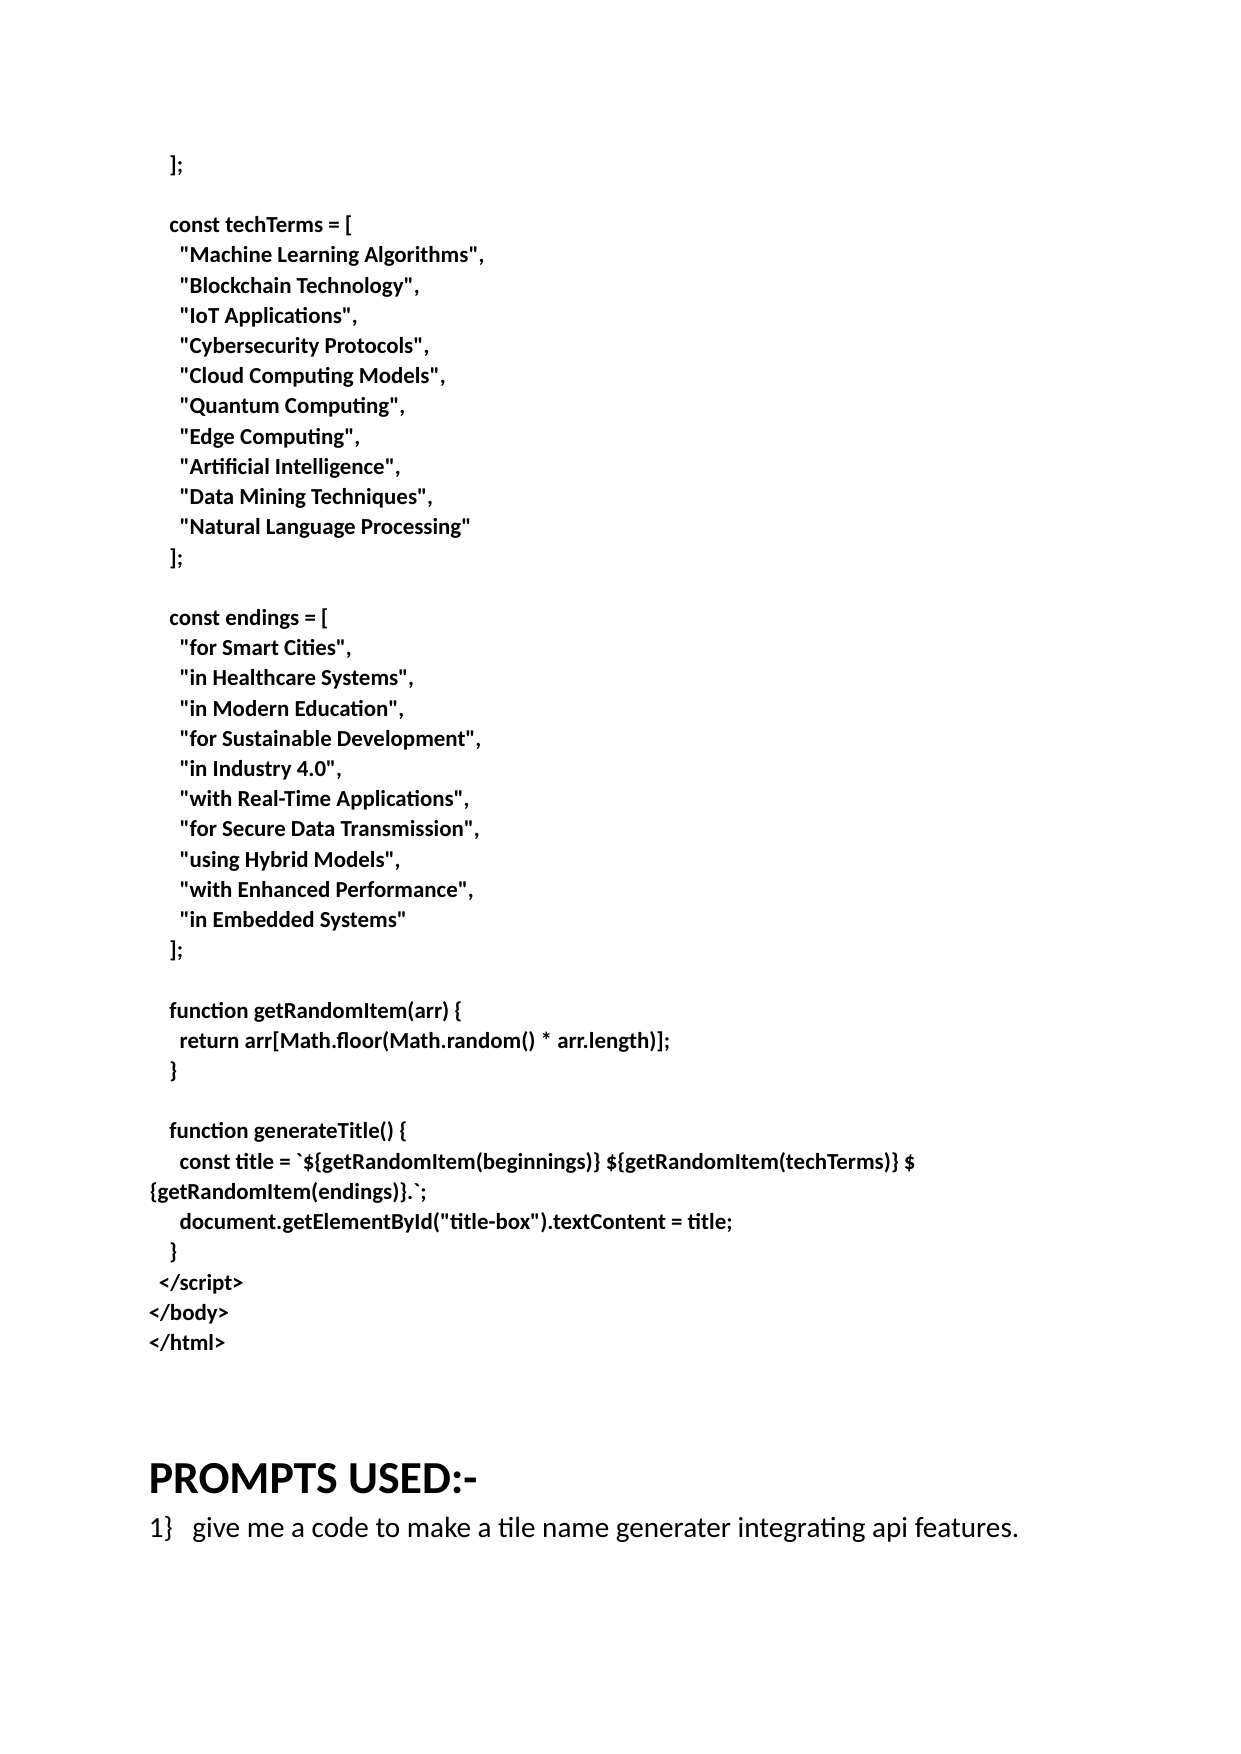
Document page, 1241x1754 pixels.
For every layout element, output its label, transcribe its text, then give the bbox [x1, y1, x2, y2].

text "in Embedded Systems" [148, 905, 1137, 933]
text function generateTitle() { [148, 1117, 1137, 1145]
text "Edge Computing", [148, 422, 1137, 450]
text "Quantum Computing", [148, 392, 1137, 420]
text "IoT Applications", [148, 301, 1137, 329]
text } [148, 1056, 1137, 1084]
text "for Smart Cities", [148, 633, 1137, 661]
text document.getElementById("title-box").textContent = title; [148, 1207, 1137, 1235]
text function getRandomItem(arr) { [148, 996, 1137, 1024]
text const techTerms = [ [148, 210, 1137, 238]
text "with Real-Time Applications", [148, 784, 1137, 812]
text "in Modern Education", [148, 694, 1137, 722]
text "Natural Language Processing" [148, 512, 1137, 541]
text "for Sustainable Development", [148, 724, 1137, 752]
text PROMPTS USED:- [148, 1449, 1137, 1505]
text "Machine Learning Algorithms", [148, 241, 1137, 269]
text "with Enhanced Performance", [148, 875, 1137, 903]
text return arr[Math.floor(Math.random() * arr.length)]; [148, 1026, 1137, 1054]
text 1} give me a code to make a tile name generater integrating api features. [148, 1509, 1101, 1545]
text </body> [148, 1298, 1137, 1326]
text const endings = [ [148, 603, 1137, 631]
text ]; [148, 150, 1137, 178]
text "Cybersecurity Protocols", [148, 331, 1137, 359]
text </html> [148, 1328, 1137, 1356]
text ]; [148, 543, 1137, 571]
text "using Hybrid Models", [148, 845, 1137, 873]
text "Blockchain Technology", [148, 271, 1137, 299]
text "in Healthcare Systems", [148, 663, 1137, 692]
text ]; [148, 935, 1137, 963]
text } [148, 1237, 1137, 1266]
text "Artificial Intelligence", [148, 452, 1137, 480]
text const title = `${getRandomItem(beginnings)} ${getRandomItem(techTerms)} ${getRandomItem(endings)}.`; [148, 1147, 1137, 1205]
text "for Secure Data Transmission", [148, 814, 1137, 843]
text "Cloud Computing Models", [148, 361, 1137, 389]
text "in Industry 4.0", [148, 754, 1137, 782]
text </script> [148, 1268, 1137, 1296]
text "Data Mining Techniques", [148, 482, 1137, 510]
